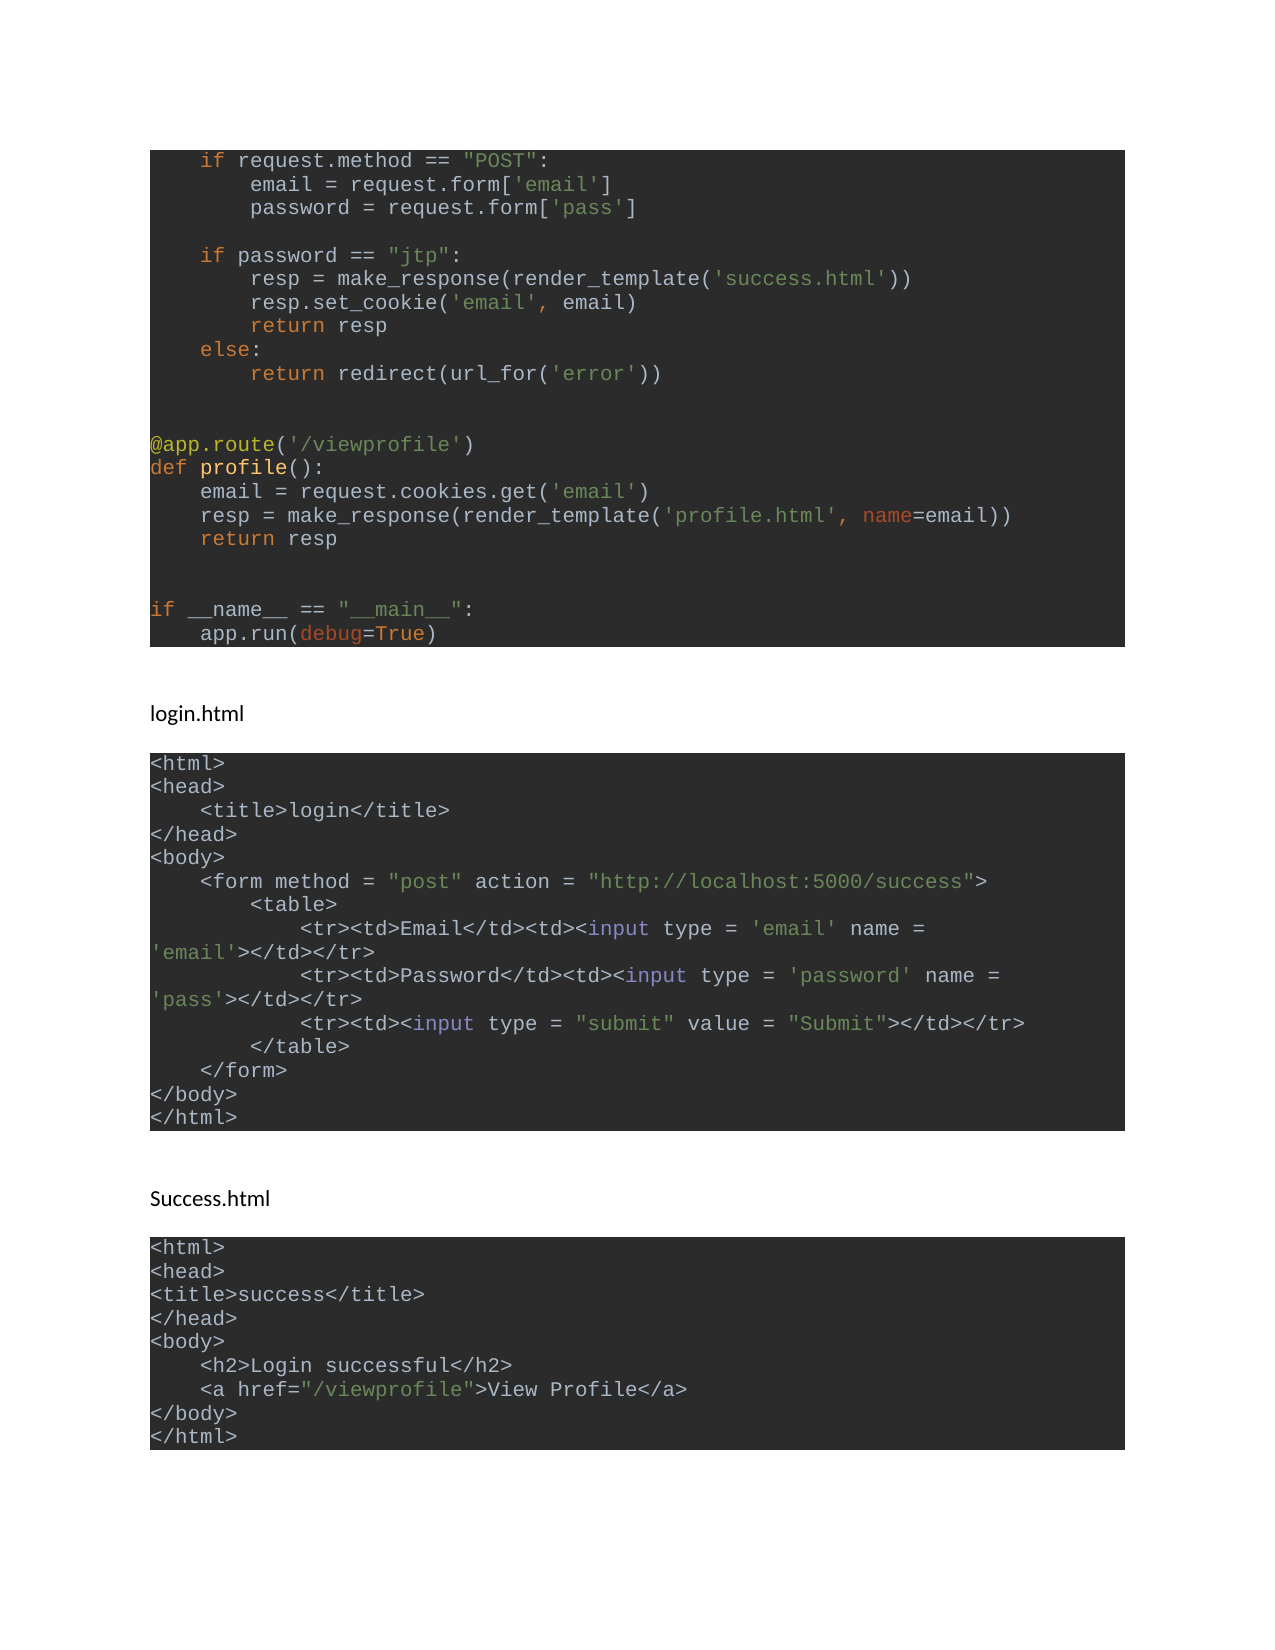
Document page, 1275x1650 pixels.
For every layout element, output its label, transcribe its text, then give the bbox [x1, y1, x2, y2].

text <html> <head> <title>login</title> </head> <body> <form method = "post" action = "http://localhost:5000/success"> <table> <tr><td>Email</td><td><input type = 'email' name = 'email'></td></tr> <tr><td>Password</td><td><input type = 'password' name = 'pass'></td></tr> <tr><td><input type = "submit" value = "Submit"></td></tr> </table> </form> </body> </html> [150, 753, 1125, 1131]
text Success.html [150, 1184, 1125, 1212]
text login.html [150, 699, 1125, 728]
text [150, 150, 1125, 647]
text <html> <head> <title>success</title> </head> <body> <h2>Login successful</h2> <a href="/viewprofile">View Profile</a> </body> </html> [150, 1237, 1125, 1450]
